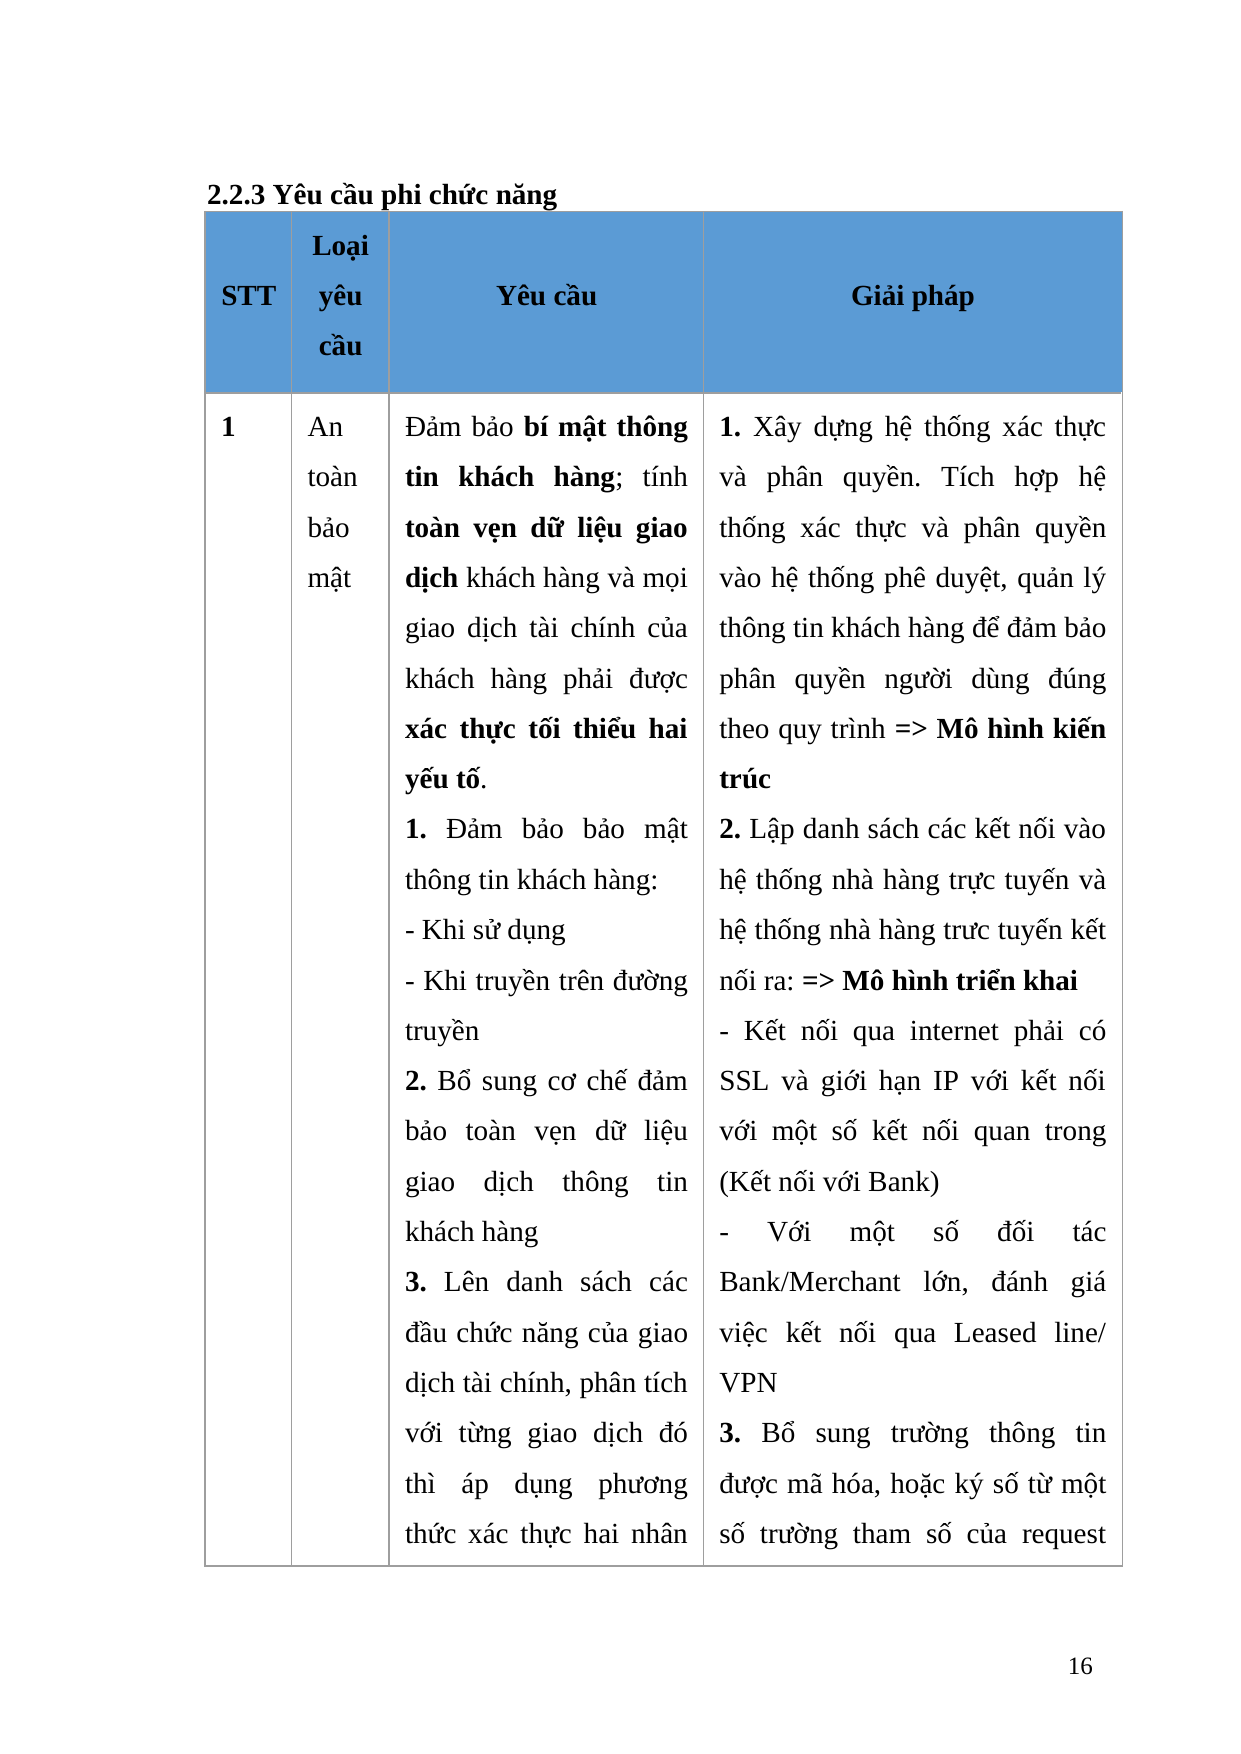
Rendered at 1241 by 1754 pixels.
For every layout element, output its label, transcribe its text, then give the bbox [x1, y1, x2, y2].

table_header Loại yêu cầu [292, 212, 388, 392]
table_header STT [206, 212, 291, 392]
table_cell 1 [206, 394, 291, 1565]
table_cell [704, 392, 1122, 1565]
table_header Giải pháp [704, 212, 1122, 392]
table_cell An toàn bảo mật [292, 394, 388, 1565]
subtitle 2.2.3 Yêu cầu phi chức năng [207, 177, 1092, 211]
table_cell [390, 394, 703, 1565]
table_header Yêu cầu [390, 212, 703, 392]
